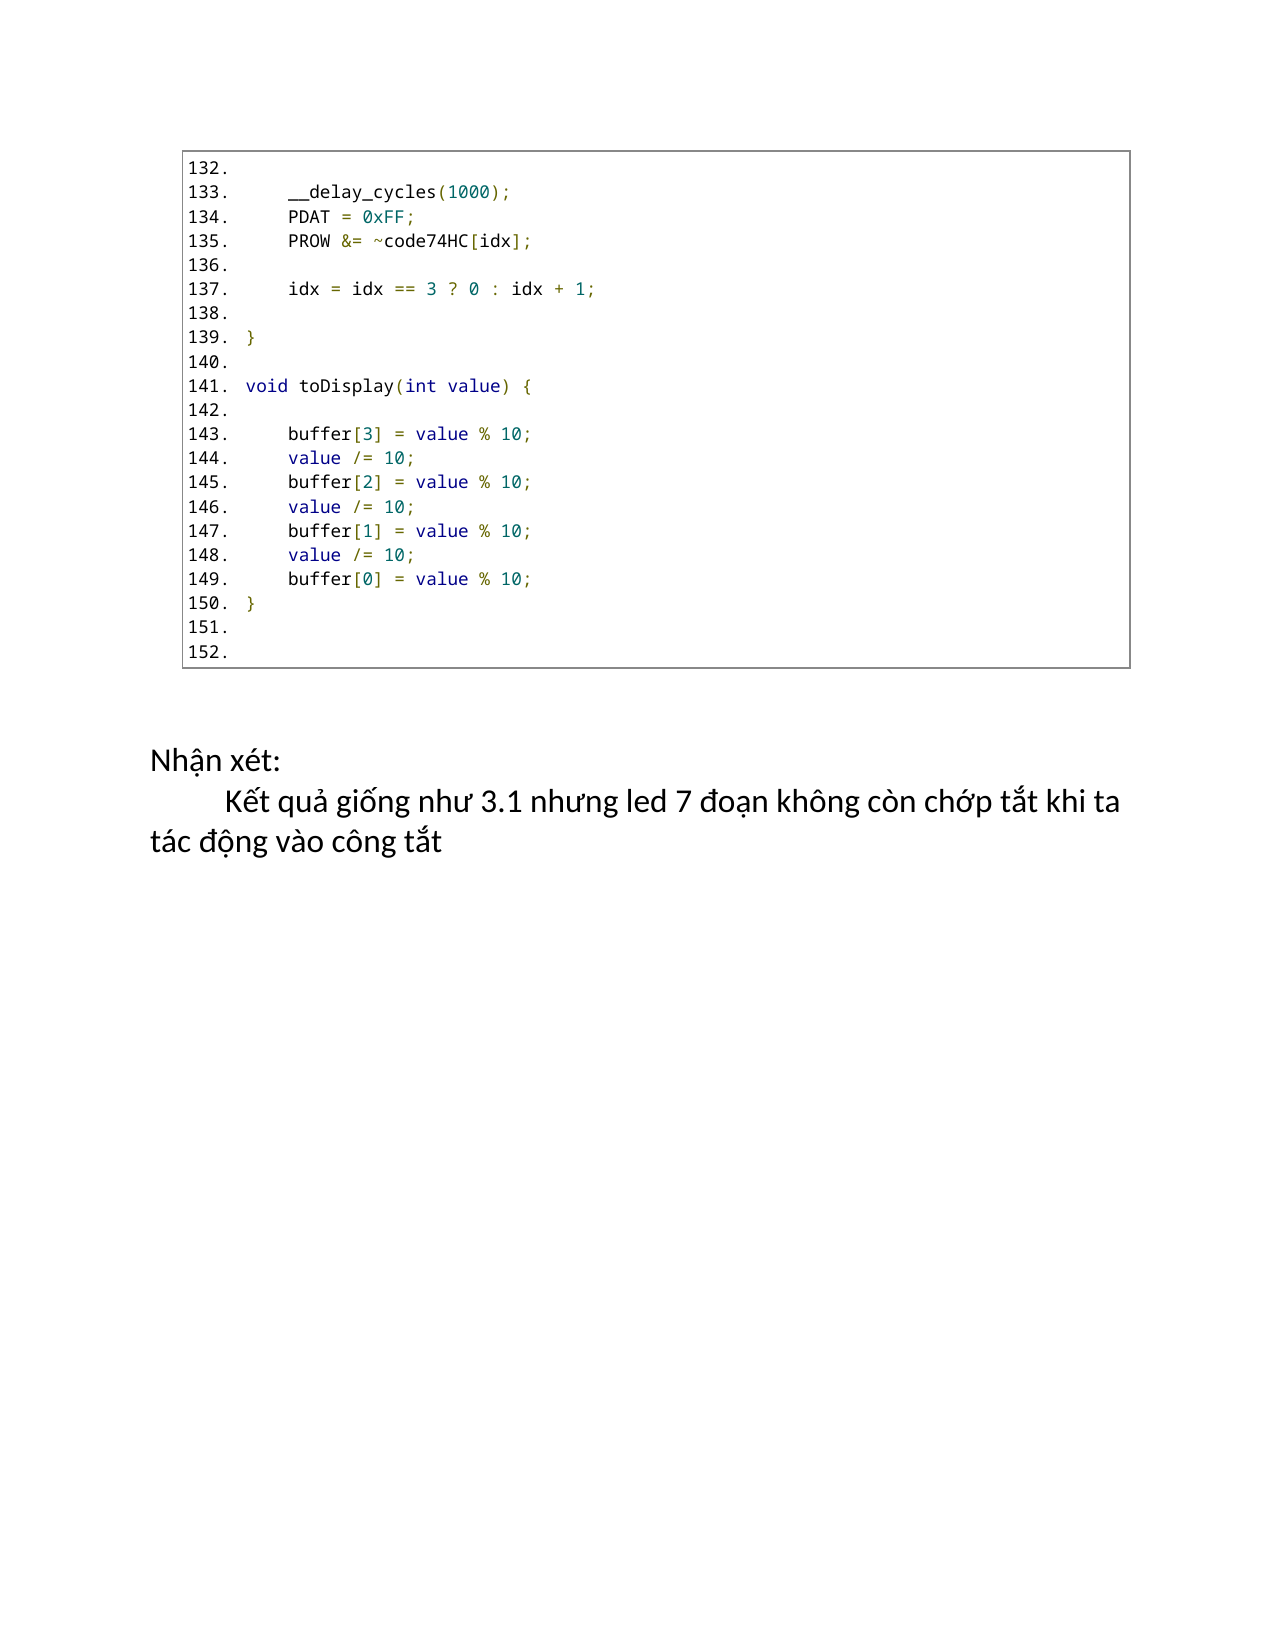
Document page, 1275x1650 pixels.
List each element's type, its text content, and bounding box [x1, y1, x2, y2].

list value /= 10; [183, 488, 1129, 512]
list __delay_cycles(1000); [183, 174, 1129, 198]
list void toDisplay(int value) { [183, 367, 1129, 397]
list } [183, 319, 1129, 349]
list buffer[2] = value % 10; [183, 464, 1129, 488]
list buffer[1] = value % 10; [183, 512, 1129, 537]
list buffer[3] = value % 10; [183, 416, 1129, 440]
list PDAT = 0xFF; [183, 198, 1129, 222]
text Nhận xét: [150, 739, 1125, 779]
list PROW &= ~code74HC[idx]; [183, 222, 1129, 252]
list buffer[0] = value % 10; [183, 561, 1129, 585]
list idx = idx == 3 ? 0 : idx + 1; [183, 271, 1129, 301]
list value /= 10; [183, 537, 1129, 561]
text Kết quả giống như 3.1 nhưng led 7 đoạn không còn chớp tắt khi ta tác động vào công tắt [150, 779, 1125, 861]
list value /= 10; [183, 440, 1129, 464]
list } [183, 585, 1129, 615]
